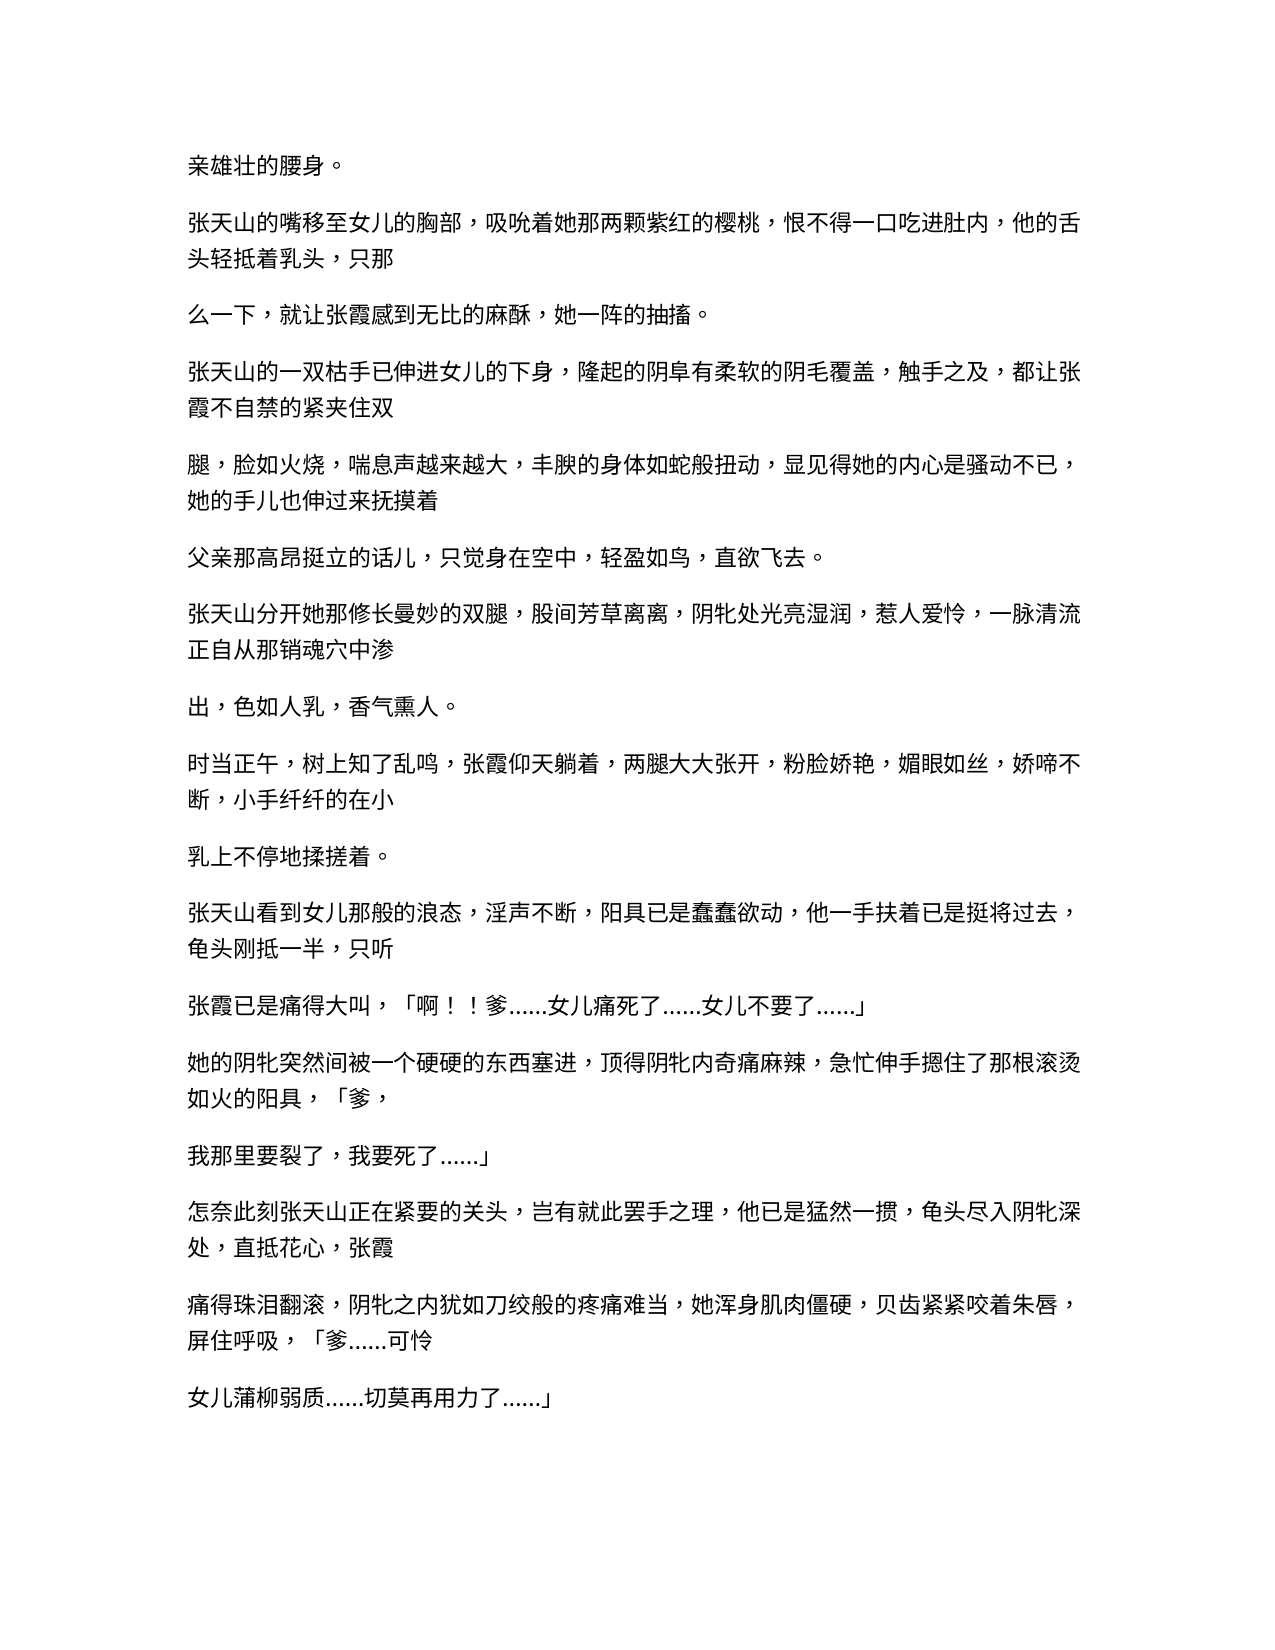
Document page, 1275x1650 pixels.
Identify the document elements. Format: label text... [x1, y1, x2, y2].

text 张天山看到女儿那般的浪态，淫声不断，阳具已是蠢蠢欲动，他一手扶着已是挺将过去，龟头刚抵一半，只听 [187, 897, 1087, 964]
text 张霞已是痛得大叫，「啊！！爹……女儿痛死了……女儿不要了……」 [187, 990, 1087, 1021]
text 张天山的嘴移至女儿的胸部，吸吮着她那两颗紫红的樱桃，恨不得一口吃进肚内，他的舌头轻抵着乳头，只那 [187, 207, 1087, 274]
text 女儿蒲柳弱质……切莫再用力了……」 [187, 1382, 1087, 1413]
text 张天山分开她那修长曼妙的双腿，股间芳草离离，阴牝处光亮湿润，惹人爱怜，一脉清流正自从那销魂穴中渗 [187, 598, 1087, 666]
text 亲雄壮的腰身。 [187, 150, 1087, 181]
text 么一下，就让张霞感到无比的麻酥，她一阵的抽搐。 [187, 299, 1087, 331]
text 出，色如人乳，香气熏人。 [187, 691, 1087, 722]
text 痛得珠泪翻滚，阴牝之内犹如刀绞般的疼痛难当，她浑身肌肉僵硬，贝齿紧紧咬着朱唇，屏住呼吸，「爹……可怜 [187, 1289, 1087, 1356]
text 我那里要裂了，我要死了……」 [187, 1139, 1087, 1171]
text 时当正午，树上知了乱鸣，张霞仰天躺着，两腿大大张开，粉脸娇艳，媚眼如丝，娇啼不断，小手纤纤的在小 [187, 748, 1087, 815]
text 乳上不停地揉搓着。 [187, 841, 1087, 872]
text 怎奈此刻张天山正在紧要的关头，岂有就此罢手之理，他已是猛然一掼，龟头尽入阴牝深处，直抵花心，张霞 [187, 1196, 1087, 1263]
text 腿，脸如火烧，喘息声越来越大，丰腴的身体如蛇般扭动，显见得她的内心是骚动不已，她的手儿也伸过来抚摸着 [187, 449, 1087, 516]
text 张天山的一双枯手已伸进女儿的下身，隆起的阴阜有柔软的阴毛覆盖，触手之及，都让张霞不自禁的紧夹住双 [187, 356, 1087, 423]
text 她的阴牝突然间被一个硬硬的东西塞进，顶得阴牝内奇痛麻辣，急忙伸手摁住了那根滚烫如火的阳具，「爹， [187, 1047, 1087, 1114]
text 父亲那高昂挺立的话儿，只觉身在空中，轻盈如鸟，直欲飞去。 [187, 542, 1087, 573]
